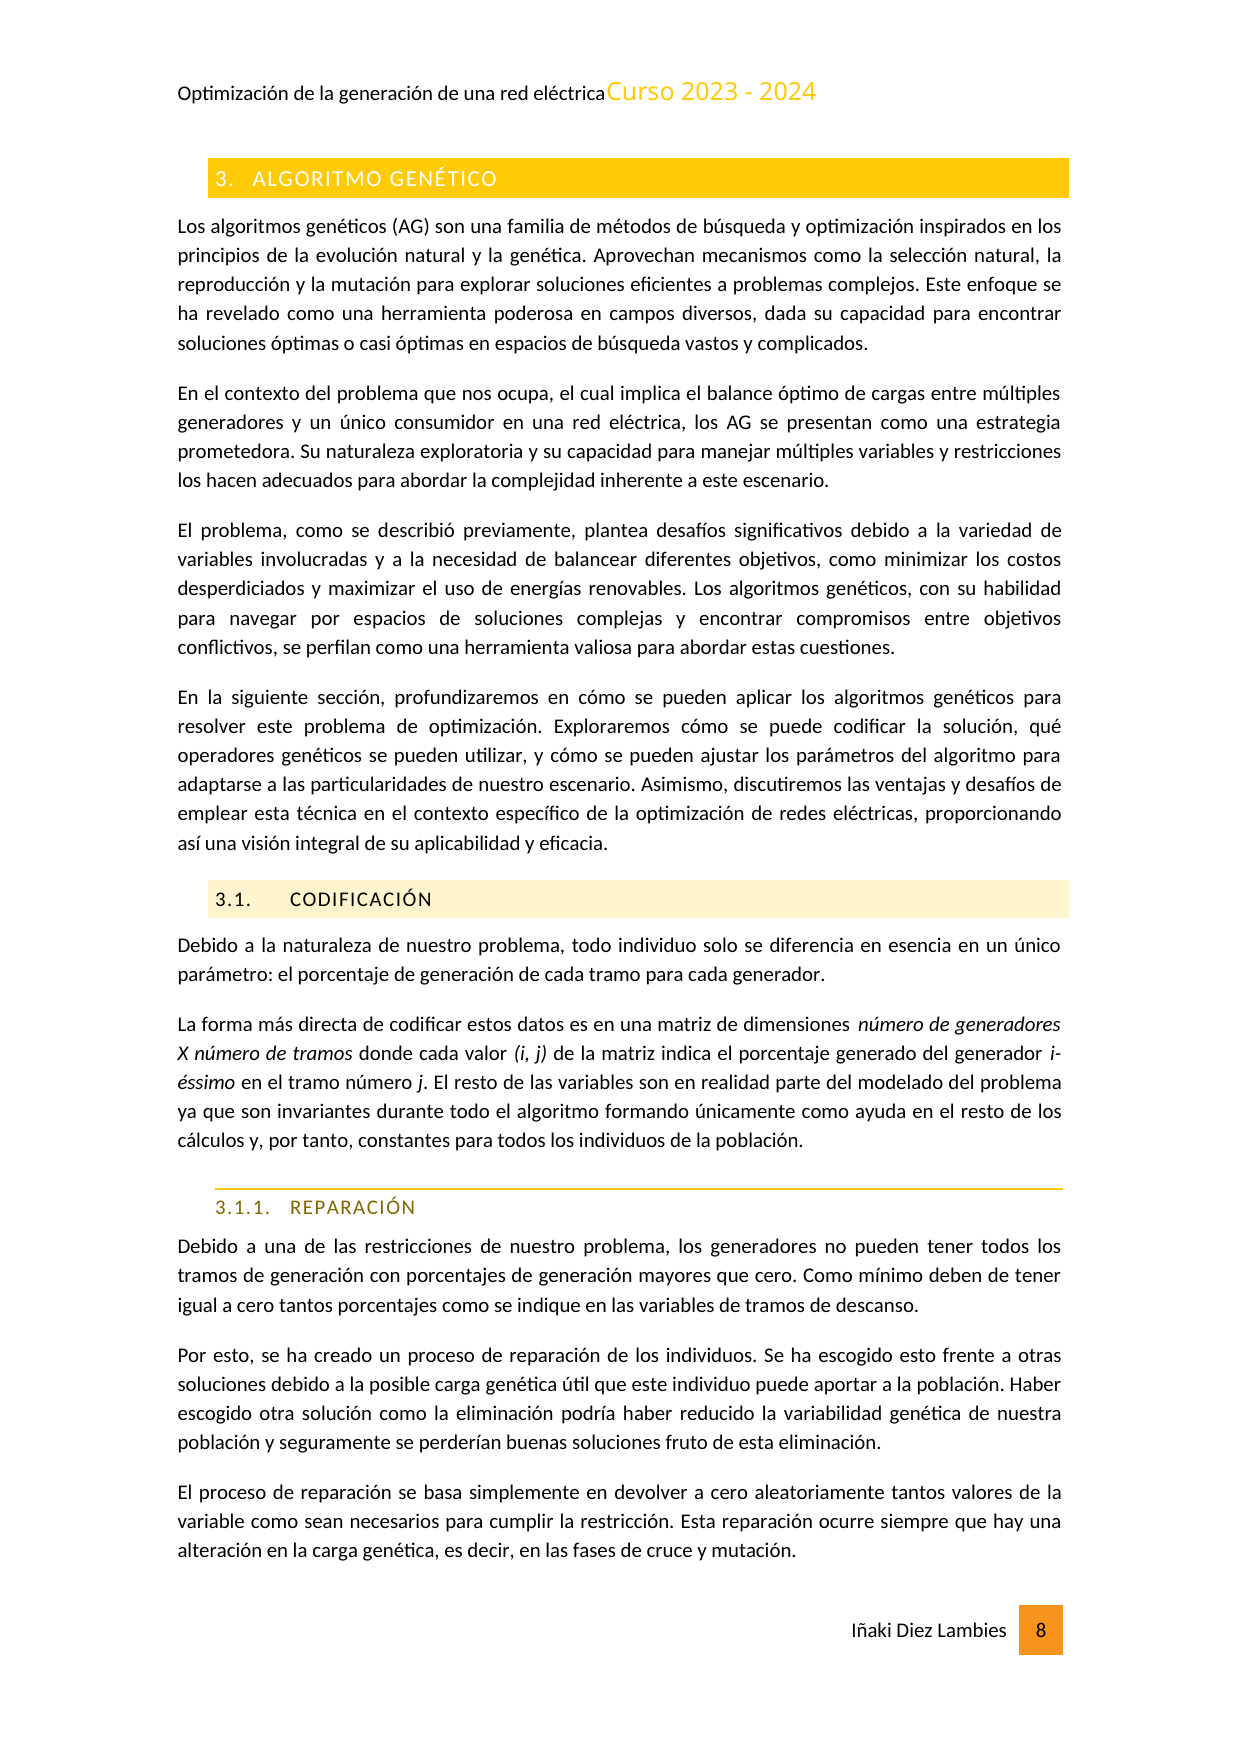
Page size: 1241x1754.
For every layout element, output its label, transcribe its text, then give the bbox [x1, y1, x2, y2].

text Por esto, se ha creado un proceso de reparación de los individuos. Se ha escogido esto frente a otras soluciones debido a la posible carga genética útil que este individuo puede aportar a la población. Haber escogido otra solución como la eliminación podría haber reducido la variabilidad genética de nuestra población y seguramente se perderían buenas soluciones fruto de esta eliminación. [177, 1342, 1063, 1455]
text El problema, como se describió previamente, plantea desafíos significativos debido a la variedad de variables involucradas y a la necesidad de balancear diferentes objetivos, como minimizar los costos desperdiciados y maximizar el uso de energías renovables. Los algoritmos genéticos, con su habilidad para navegar por espacios de soluciones complejas y encontrar compromisos entre objetivos conflictivos, se perfilan como una herramienta valiosa para abordar estas cuestiones. [177, 517, 1063, 659]
subtitle Codificación [215, 886, 1063, 911]
subtitle Algoritmo genético [215, 164, 1063, 192]
text Los algoritmos genéticos (AG) son una familia de métodos de búsqueda y optimización inspirados en los principios de la evolución natural y la genética. Aprovechan mecanismos como la selección natural, la reproducción y la mutación para explorar soluciones eficientes a problemas complejos. Este enfoque se ha revelado como una herramienta poderosa en campos diversos, dada su capacidad para encontrar soluciones óptimas o casi óptimas en espacios de búsqueda vastos y complicados. [177, 213, 1063, 355]
subtitle Reparación [215, 1190, 1063, 1219]
text Debido a una de las restricciones de nuestro problema, los generadores no pueden tener todos los tramos de generación con porcentajes de generación mayores que cero. Como mínimo deben de tener igual a cero tantos porcentajes como se indique en las variables de tramos de descanso. [177, 1233, 1063, 1317]
text El proceso de reparación se basa simplemente en devolver a cero aleatoriamente tantos valores de la variable como sean necesarios para cumplir la restricción. Esta reparación ocurre siempre que hay una alteración en la carga genética, es decir, en las fases de cruce y mutación. [177, 1479, 1063, 1563]
text En el contexto del problema que nos ocupa, el cual implica el balance óptimo de cargas entre múltiples generadores y un único consumidor en una red eléctrica, los AG se presentan como una estrategia prometedora. Su naturaleza exploratoria y su capacidad para manejar múltiples variables y restricciones los hacen adecuados para abordar la complejidad inherente a este escenario. [177, 380, 1063, 493]
text La forma más directa de codificar estos datos es en una matriz de dimensiones número de generadores X número de tramos donde cada valor (i, j) de la matriz indica el porcentaje generado del generador i-éssimo en el tramo número j. El resto de las variables son en realidad parte del modelado del problema ya que son invariantes durante todo el algoritmo formando únicamente como ayuda en el resto de los cálculos y, por tanto, constantes para todos los individuos de la población. [177, 1011, 1063, 1153]
text En la siguiente sección, profundizaremos en cómo se pueden aplicar los algoritmos genéticos para resolver este problema de optimización. Exploraremos cómo se puede codificar la solución, qué operadores genéticos se pueden utilizar, y cómo se pueden ajustar los parámetros del algoritmo para adaptarse a las particularidades de nuestro escenario. Asimismo, discutiremos las ventajas y desafíos de emplear esta técnica en el contexto específico de la optimización de redes eléctricas, proporcionando así una visión integral de su aplicabilidad y eficacia. [177, 684, 1063, 855]
text Debido a la naturaleza de nuestro problema, todo individuo solo se diferencia en esencia en un único parámetro: el porcentaje de generación de cada tramo para cada generador. [177, 932, 1063, 986]
